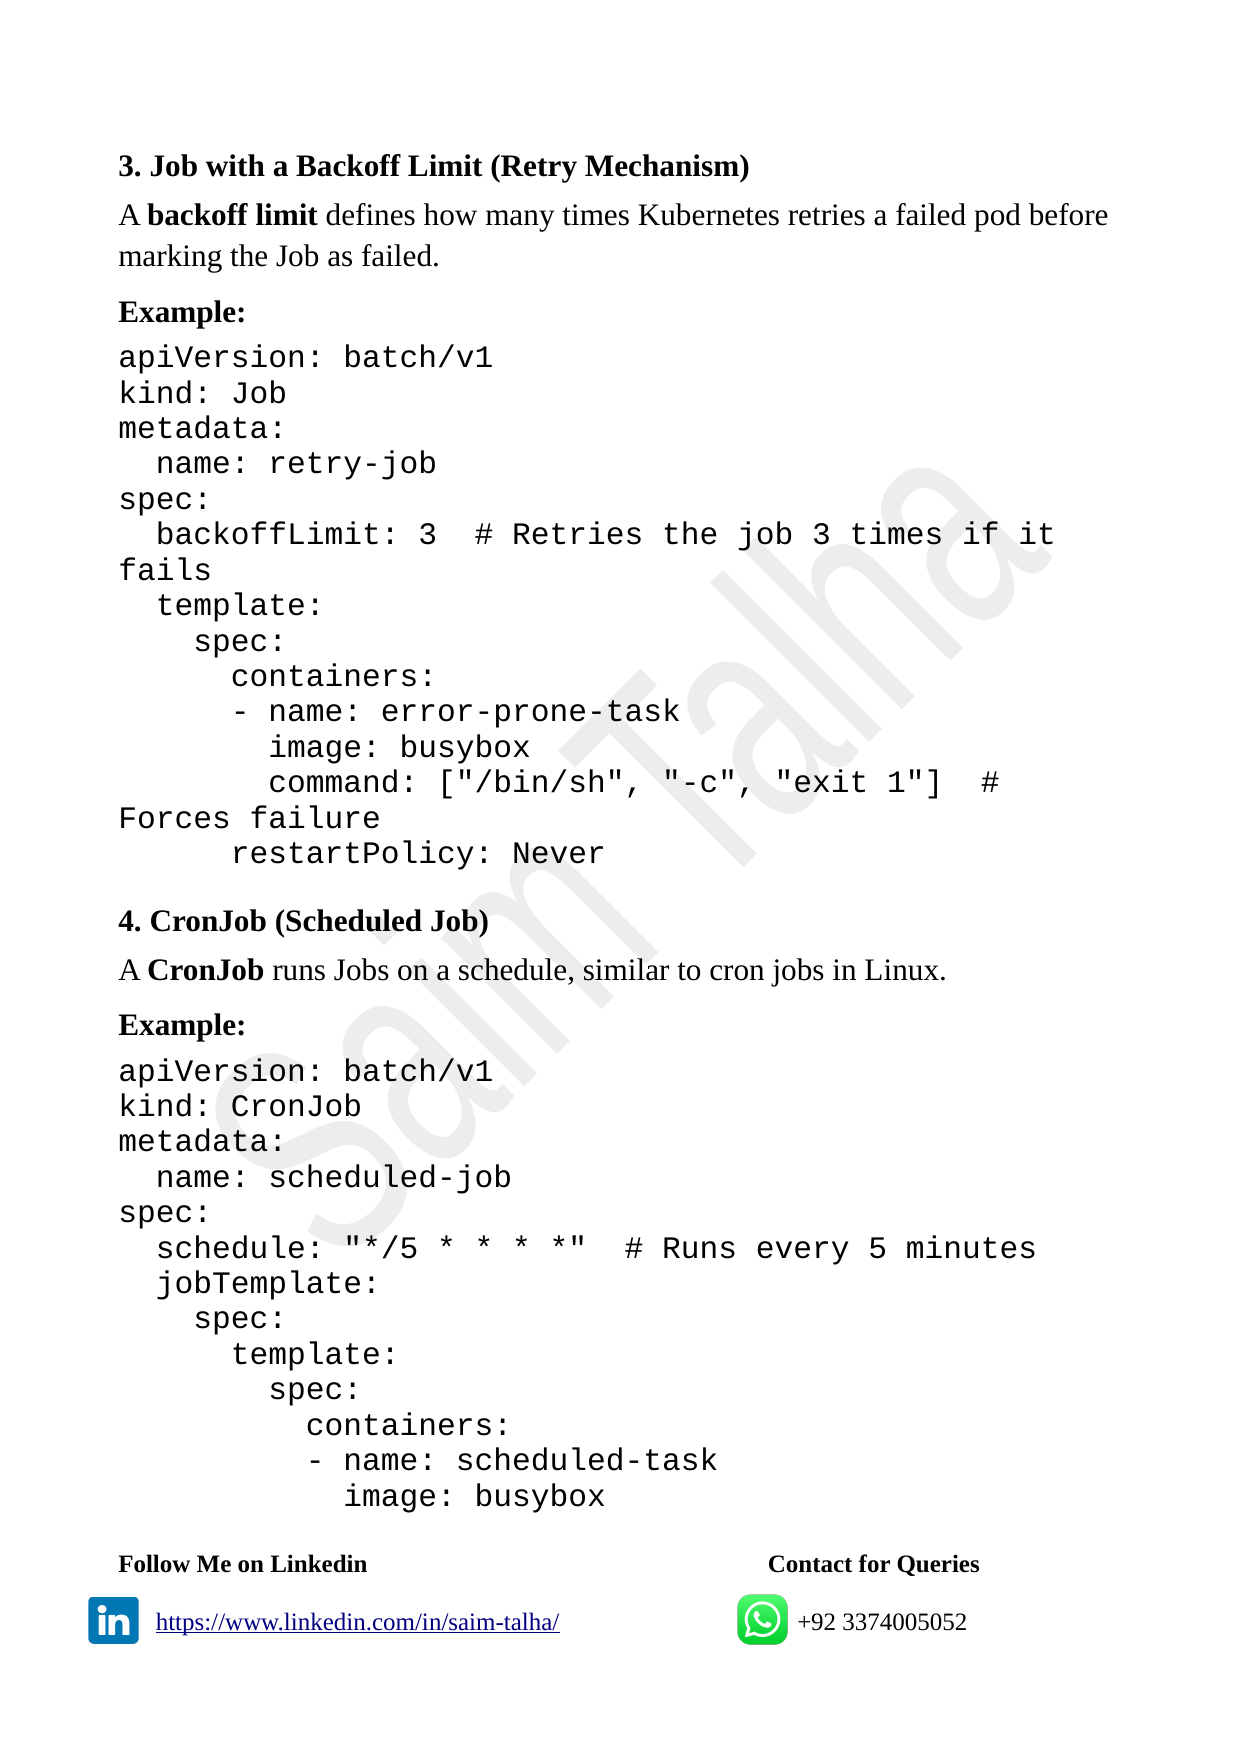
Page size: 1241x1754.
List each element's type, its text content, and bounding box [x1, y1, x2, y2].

text template: [118, 1338, 1122, 1374]
text spec: [118, 1197, 1122, 1232]
subtitle Example: [118, 1007, 1122, 1042]
text apiVersion: batch/v1 [118, 342, 1122, 377]
text backoffLimit: 3 # Retries the job 3 times if it fails [118, 519, 1122, 589]
text kind: CronJob [118, 1090, 1122, 1126]
text apiVersion: batch/v1 [118, 1055, 1122, 1090]
subtitle Example: [118, 293, 1122, 329]
text - name: scheduled-task [118, 1444, 1122, 1480]
text spec: [118, 625, 1122, 660]
text metadata: [118, 412, 1122, 448]
text containers: [118, 660, 1122, 696]
text template: [118, 589, 1122, 625]
text image: busybox [118, 1480, 1122, 1515]
subtitle 3. Job with a Backoff Limit (Retry Mechanism) [118, 148, 1122, 183]
text name: retry-job [118, 448, 1122, 483]
text image: busybox [118, 731, 1122, 767]
picture [735, 1592, 790, 1647]
text schedule: "*/5 * * * *" # Runs every 5 minutes [118, 1232, 1122, 1267]
text restartPolicy: Never [118, 837, 1122, 873]
text jobTemplate: [118, 1267, 1122, 1303]
picture [109, 1615, 129, 1634]
text spec: [118, 483, 1122, 519]
subtitle 4. CronJob (Scheduled Job) [118, 902, 1122, 938]
text command: ["/bin/sh", "-c", "exit 1"] # Forces failure [118, 767, 1122, 837]
text spec: [118, 1374, 1122, 1409]
picture [99, 1616, 105, 1634]
text spec: [118, 1303, 1122, 1338]
text kind: Job [118, 377, 1122, 412]
text - name: error-prone-task [118, 696, 1122, 731]
text name: scheduled-job [118, 1161, 1122, 1197]
text metadata: [118, 1126, 1122, 1161]
text A CronJob runs Jobs on a schedule, similar to cron jobs in Linux. [118, 951, 1122, 987]
picture [99, 1606, 106, 1612]
text containers: [118, 1409, 1122, 1444]
text A backoff limit defines how many times Kubernetes retries a failed pod before marking the Job as failed. [118, 196, 1122, 273]
